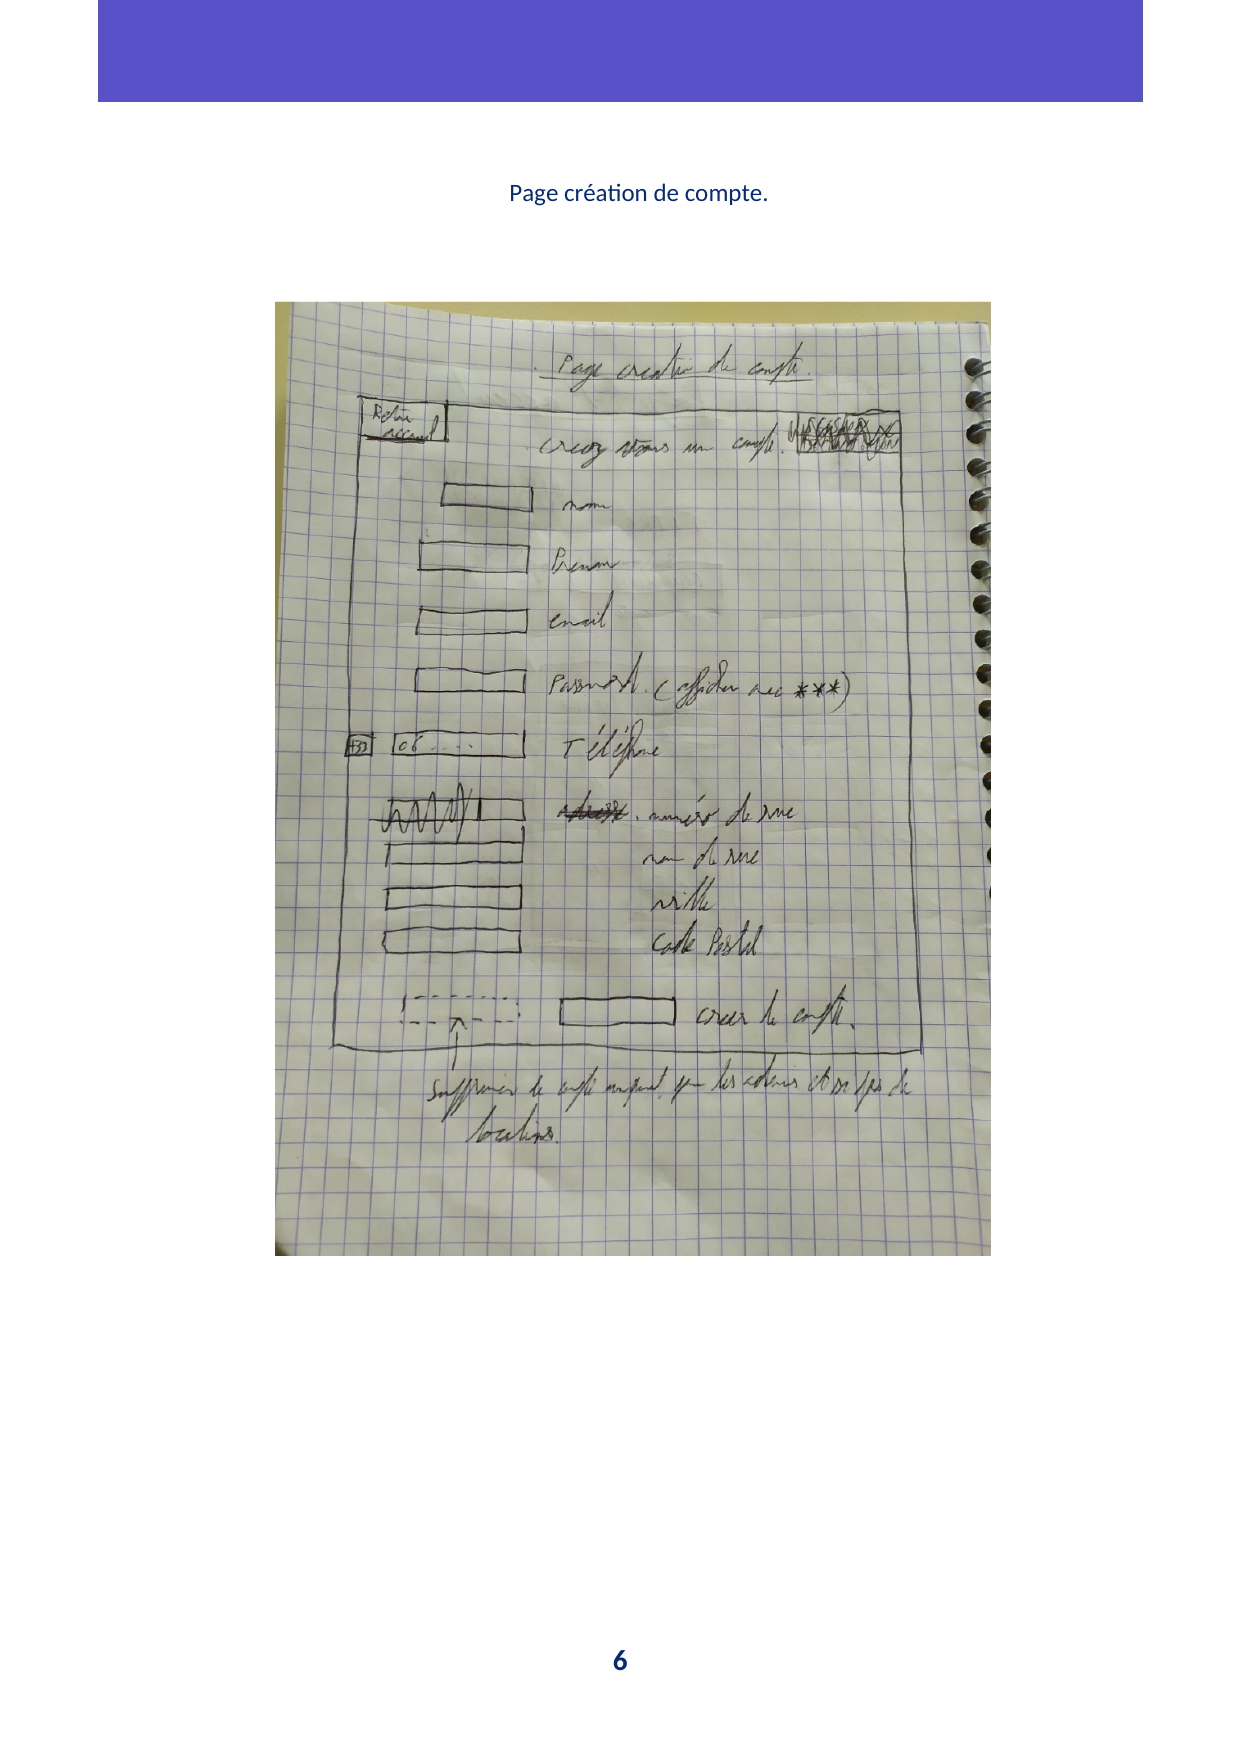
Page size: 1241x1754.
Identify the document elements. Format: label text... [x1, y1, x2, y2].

text Page création de compte. [135, 177, 1143, 208]
picture [275, 303, 991, 1255]
